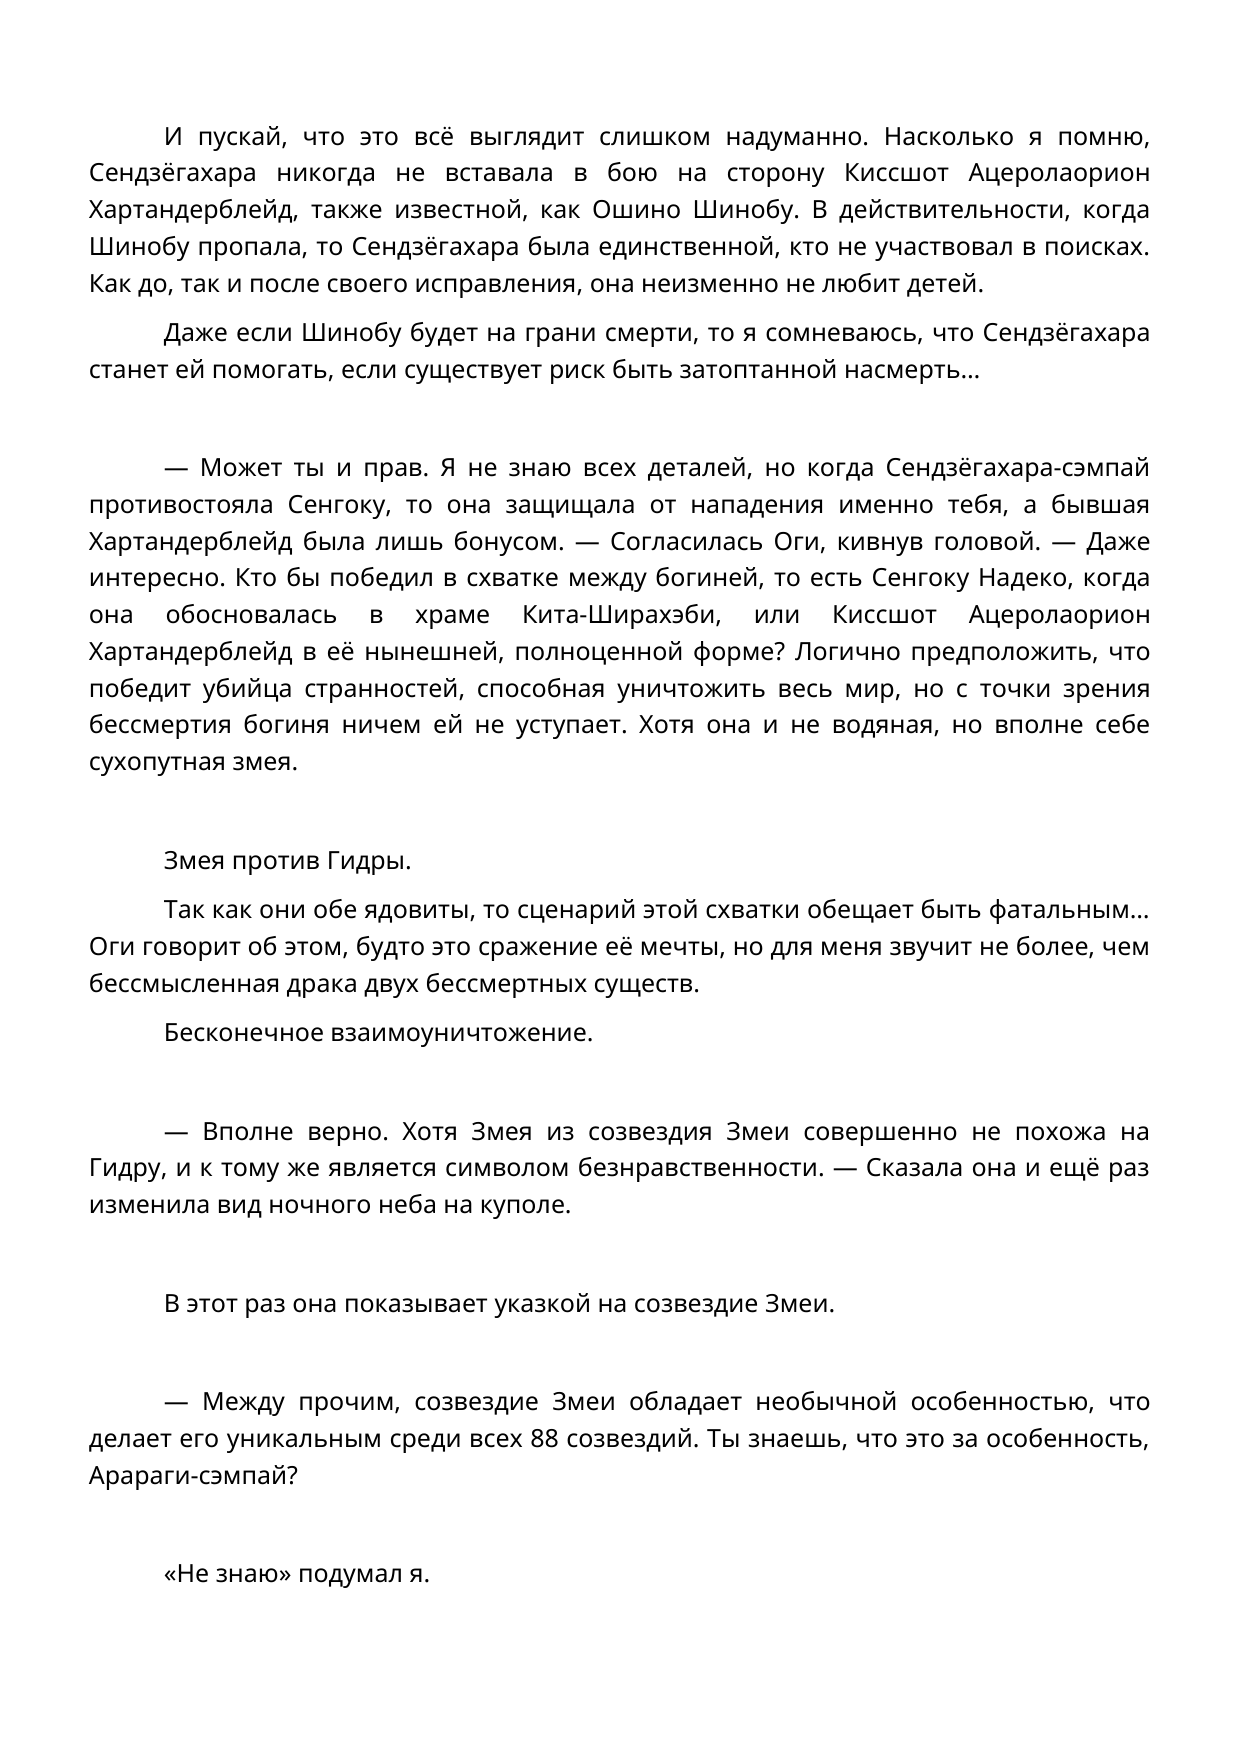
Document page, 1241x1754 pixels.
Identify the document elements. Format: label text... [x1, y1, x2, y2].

text В этот раз она показывает указкой на созвездие Змеи. [89, 1285, 1152, 1319]
text Бесконечное взаимоуничтожение. [89, 1014, 1152, 1049]
text Змея против Гидры. [89, 842, 1152, 877]
text — Может ты и прав. Я не знаю всех деталей, но когда Сендзёгахара-сэмпай противостояла Сенгоку, то она защищала от нападения именно тебя, а бывшая Хартандерблейд была лишь бонусом. — Согласилась Оги, кивнув головой. — Даже интересно. Кто бы победил в схватке между богиней, то есть Сенгоку Надеко, когда она обосновалась в храме Кита-Ширахэби, или Киссшот Ацеролаорион Хартандерблейд в её нынешней, полноценной форме? Логично предположить, что победит убийца странностей, способная уничтожить весь мир, но с точки зрения бессмертия богиня ничем ей не уступает. Хотя она и не водяная, но вполне себе сухопутная змея. [89, 450, 1152, 778]
text И пускай, что это всё выглядит слишком надуманно. Насколько я помню, Сендзёгахара никогда не вставала в бою на сторону Киссшот Ацеролаорион Хартандерблейд, также известной, как Ошино Шинобу. В действительности, когда Шинобу пропала, то Сендзёгахара была единственной, кто не участвовал в поисках. Как до, так и после своего исправления, она неизменно не любит детей. [89, 118, 1152, 299]
text — Между прочим, созвездие Змеи обладает необычной особенностью, что делает его уникальным среди всех 88 созвездий. Ты знаешь, что это за особенность, Арараги-сэмпай? [89, 1384, 1152, 1491]
text «Не знаю» подумал я. [89, 1556, 1152, 1590]
text — Вполне верно. Хотя Змея из созвездия Змеи совершенно не похожа на Гидру, и к тому же является символом безнравственности. — Сказала она и ещё раз изменила вид ночного неба на куполе. [89, 1113, 1152, 1221]
text Так как они обе ядовиты, то сценарий этой схватки обещает быть фатальным… Оги говорит об этом, будто это сражение её мечты, но для меня звучит не более, чем бессмысленная драка двух бессмертных существ. [89, 892, 1152, 999]
text Даже если Шинобу будет на грани смерти, то я сомневаюсь, что Сендзёгахара станет ей помогать, если существует риск быть затоптанной насмерть… [89, 314, 1152, 385]
